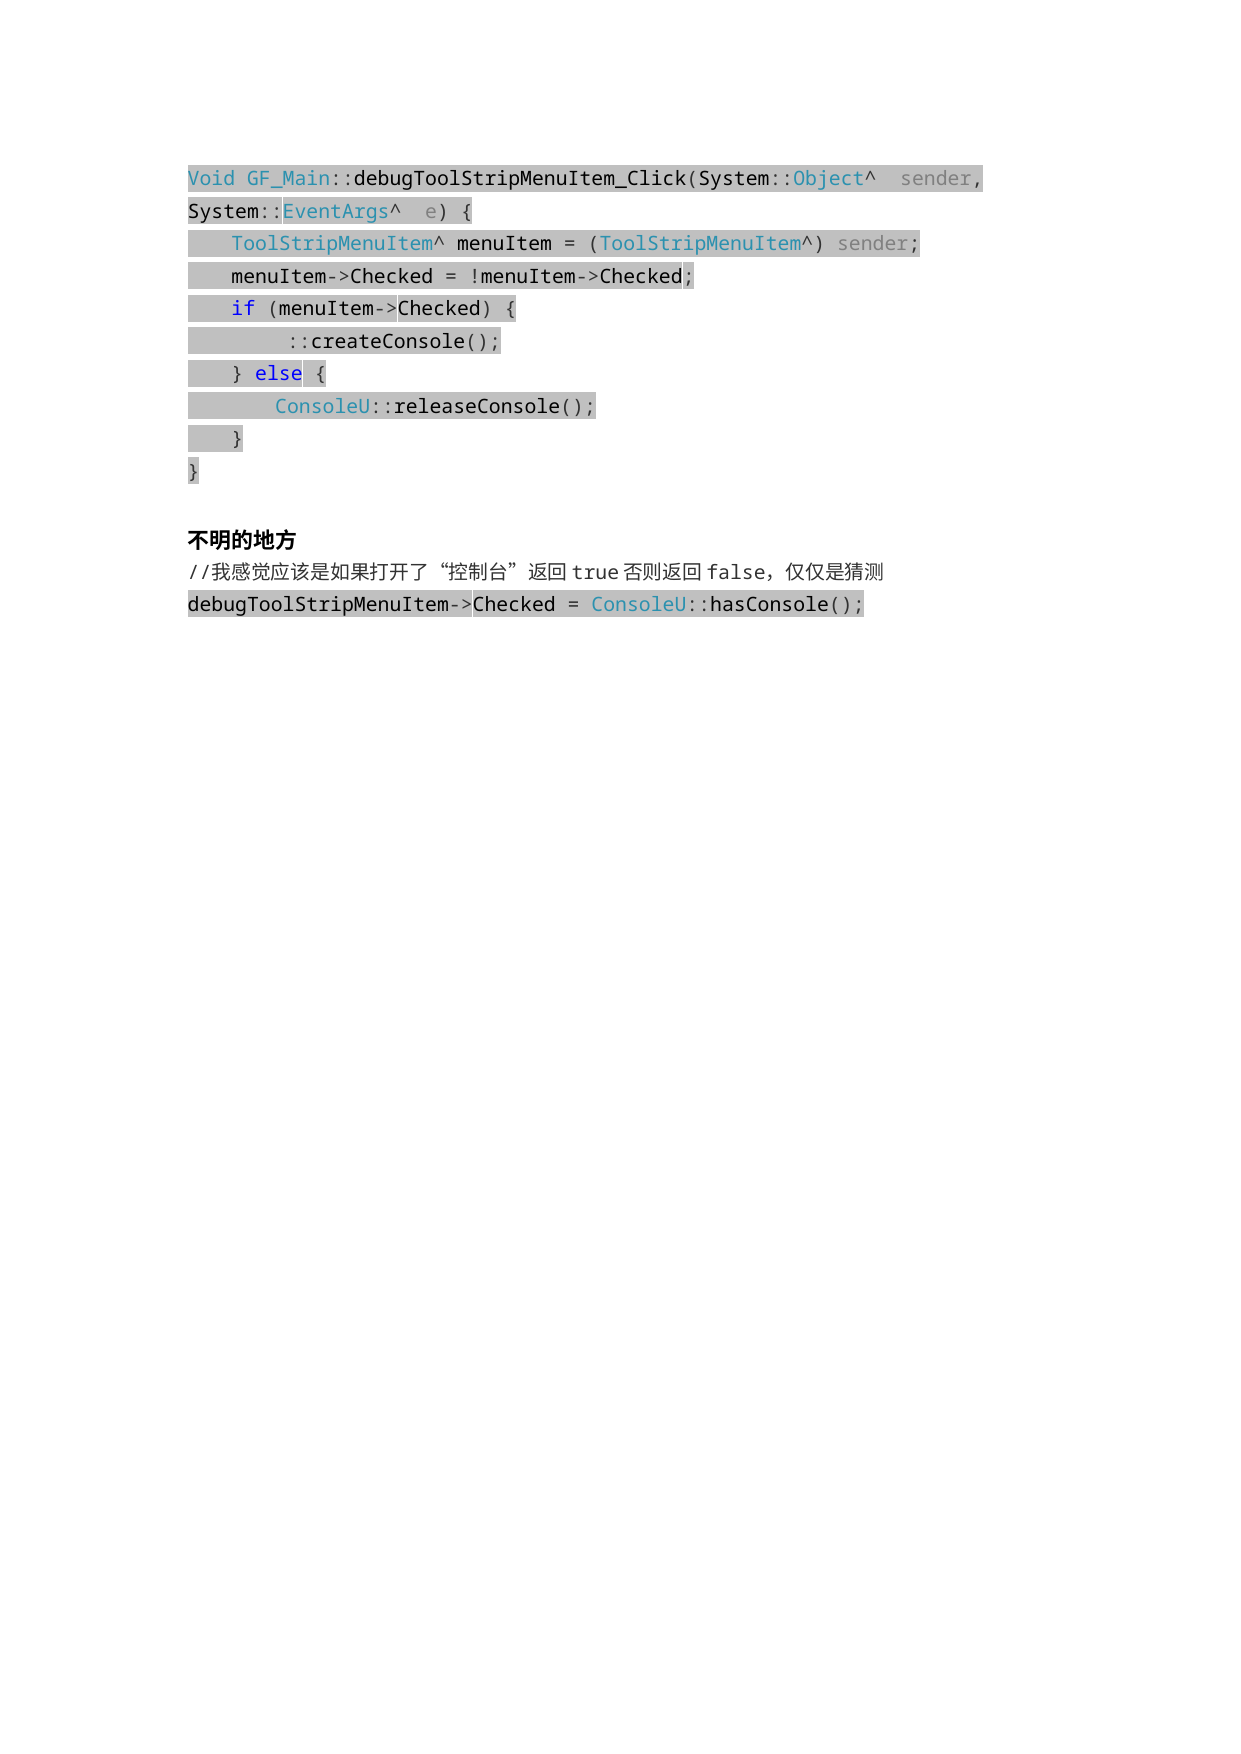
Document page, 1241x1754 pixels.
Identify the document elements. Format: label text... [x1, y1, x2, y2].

text Void GF_Main::debugToolStripMenuItem_Click(System::Object^ sender, System::EventArgs^ e) { [187, 162, 1053, 227]
text } [187, 454, 1053, 487]
text ConsoleU::releaseConsole(); [187, 389, 1053, 422]
text debugToolStripMenuItem->Checked = ConsoleU::hasConsole(); [187, 587, 1053, 620]
text menuItem->Checked = !menuItem->Checked; [187, 259, 1053, 292]
text } else { [187, 357, 1053, 389]
subtitle 不明的地方 [187, 522, 1053, 555]
text //我感觉应该是如果打开了“控制台”返回true否则返回false，仅仅是猜测 [187, 555, 1053, 587]
text } [187, 422, 1053, 454]
text if (menuItem->Checked) { [187, 292, 1053, 324]
text ToolStripMenuItem^ menuItem = (ToolStripMenuItem^) sender; [187, 227, 1053, 259]
text ::createConsole(); [187, 324, 1053, 357]
